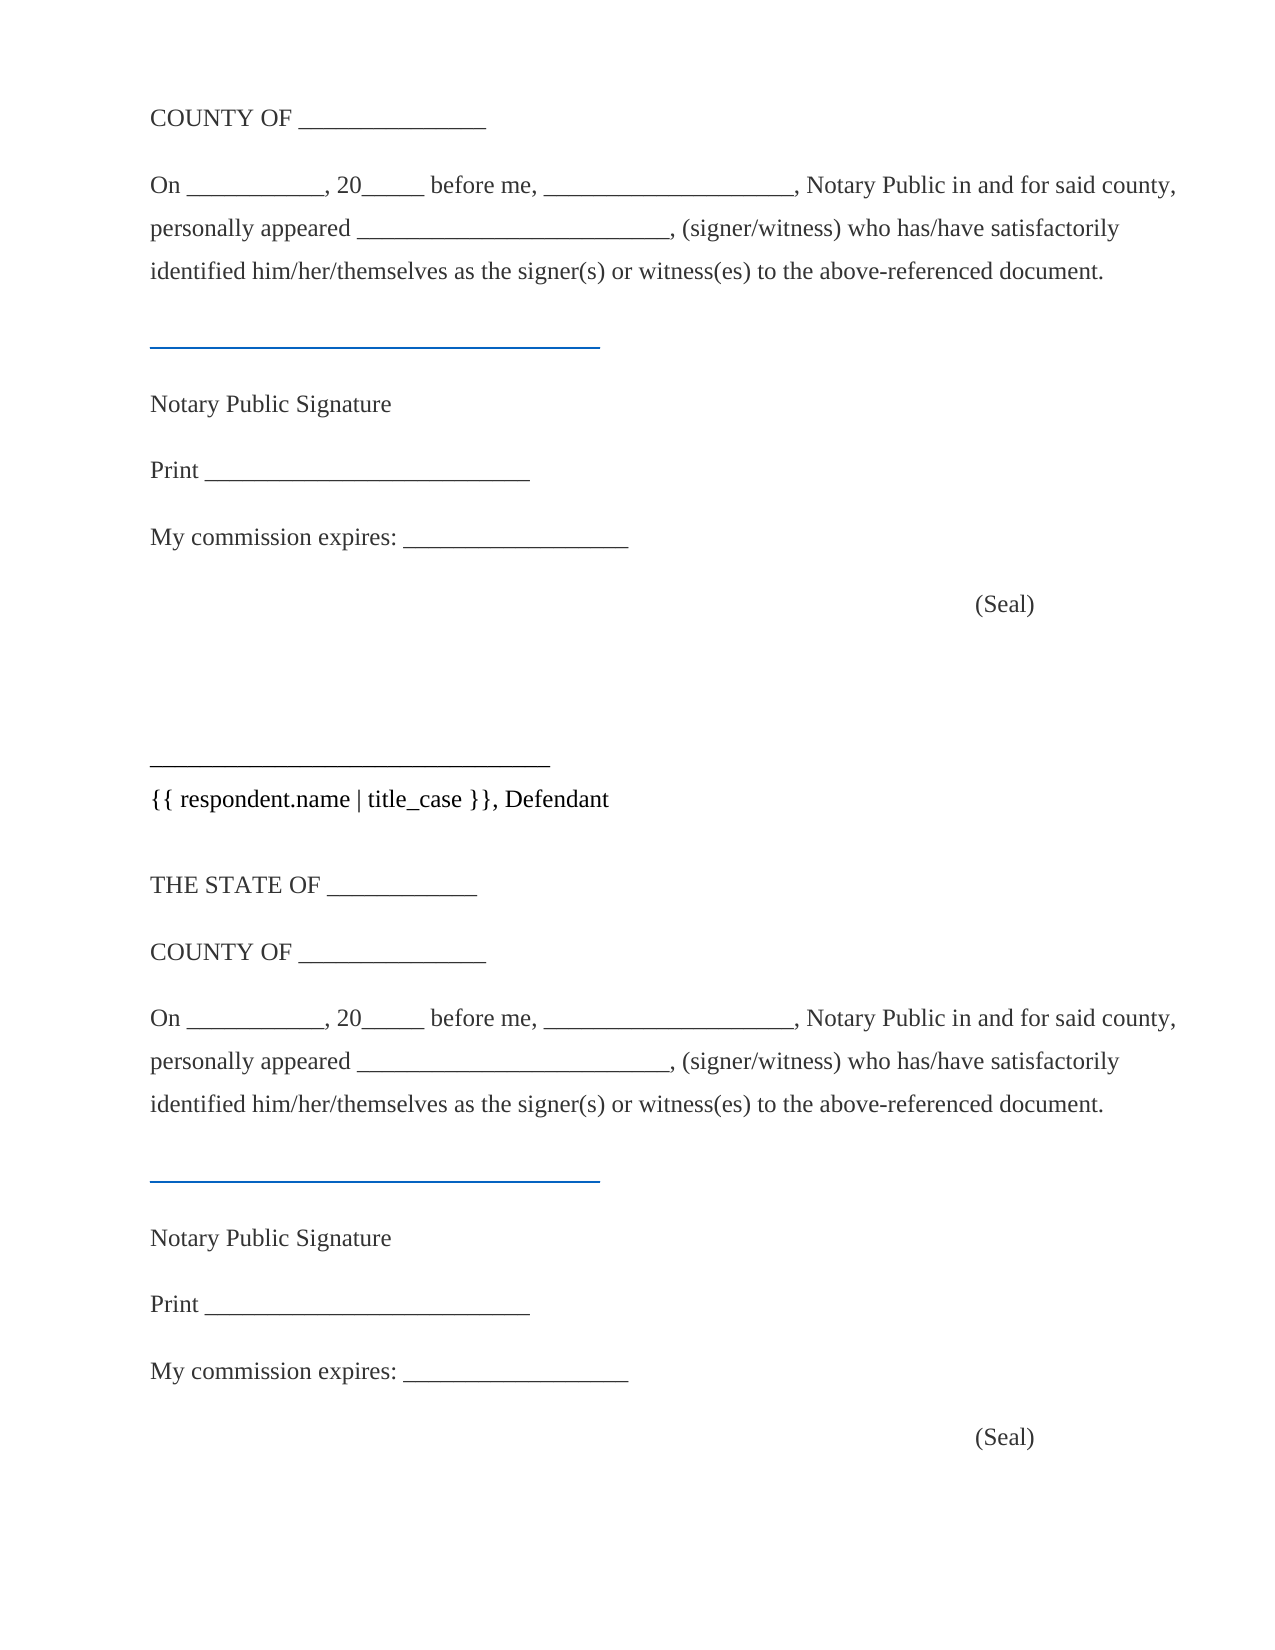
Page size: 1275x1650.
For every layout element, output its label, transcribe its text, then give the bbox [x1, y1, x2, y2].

text ____________________________________ [150, 322, 1181, 351]
text My commission expires: __________________ [150, 522, 1181, 551]
text {{ respondent.name | title_case }}, Defendant [150, 784, 1181, 813]
text Notary Public Signature [150, 389, 1181, 418]
text (Seal) [975, 589, 1181, 617]
text Notary Public Signature [150, 1223, 1181, 1251]
text My commission expires: __________________ [150, 1356, 1181, 1384]
text ____________________________________ [150, 1156, 1181, 1185]
text THE STATE OF ____________ [150, 870, 1181, 899]
text COUNTY OF _______________ [150, 103, 1181, 132]
text On ___________, 20_____ before me, ____________________, Notary Public in and for said county, personally appeared _________________________, (signer/witness) who has/have satisfactorily identified him/her/themselves as the signer(s) or witness(es) to the above-referenced document. [150, 1003, 1181, 1118]
text ________________________________ [150, 741, 1181, 769]
text Print __________________________ [150, 456, 1181, 484]
text On ___________, 20_____ before me, ____________________, Notary Public in and for said county, personally appeared _________________________, (signer/witness) who has/have satisfactorily identified him/her/themselves as the signer(s) or witness(es) to the above-referenced document. [150, 170, 1181, 285]
text (Seal) [975, 1422, 1181, 1451]
text COUNTY OF _______________ [150, 937, 1181, 966]
text Print __________________________ [150, 1289, 1181, 1318]
